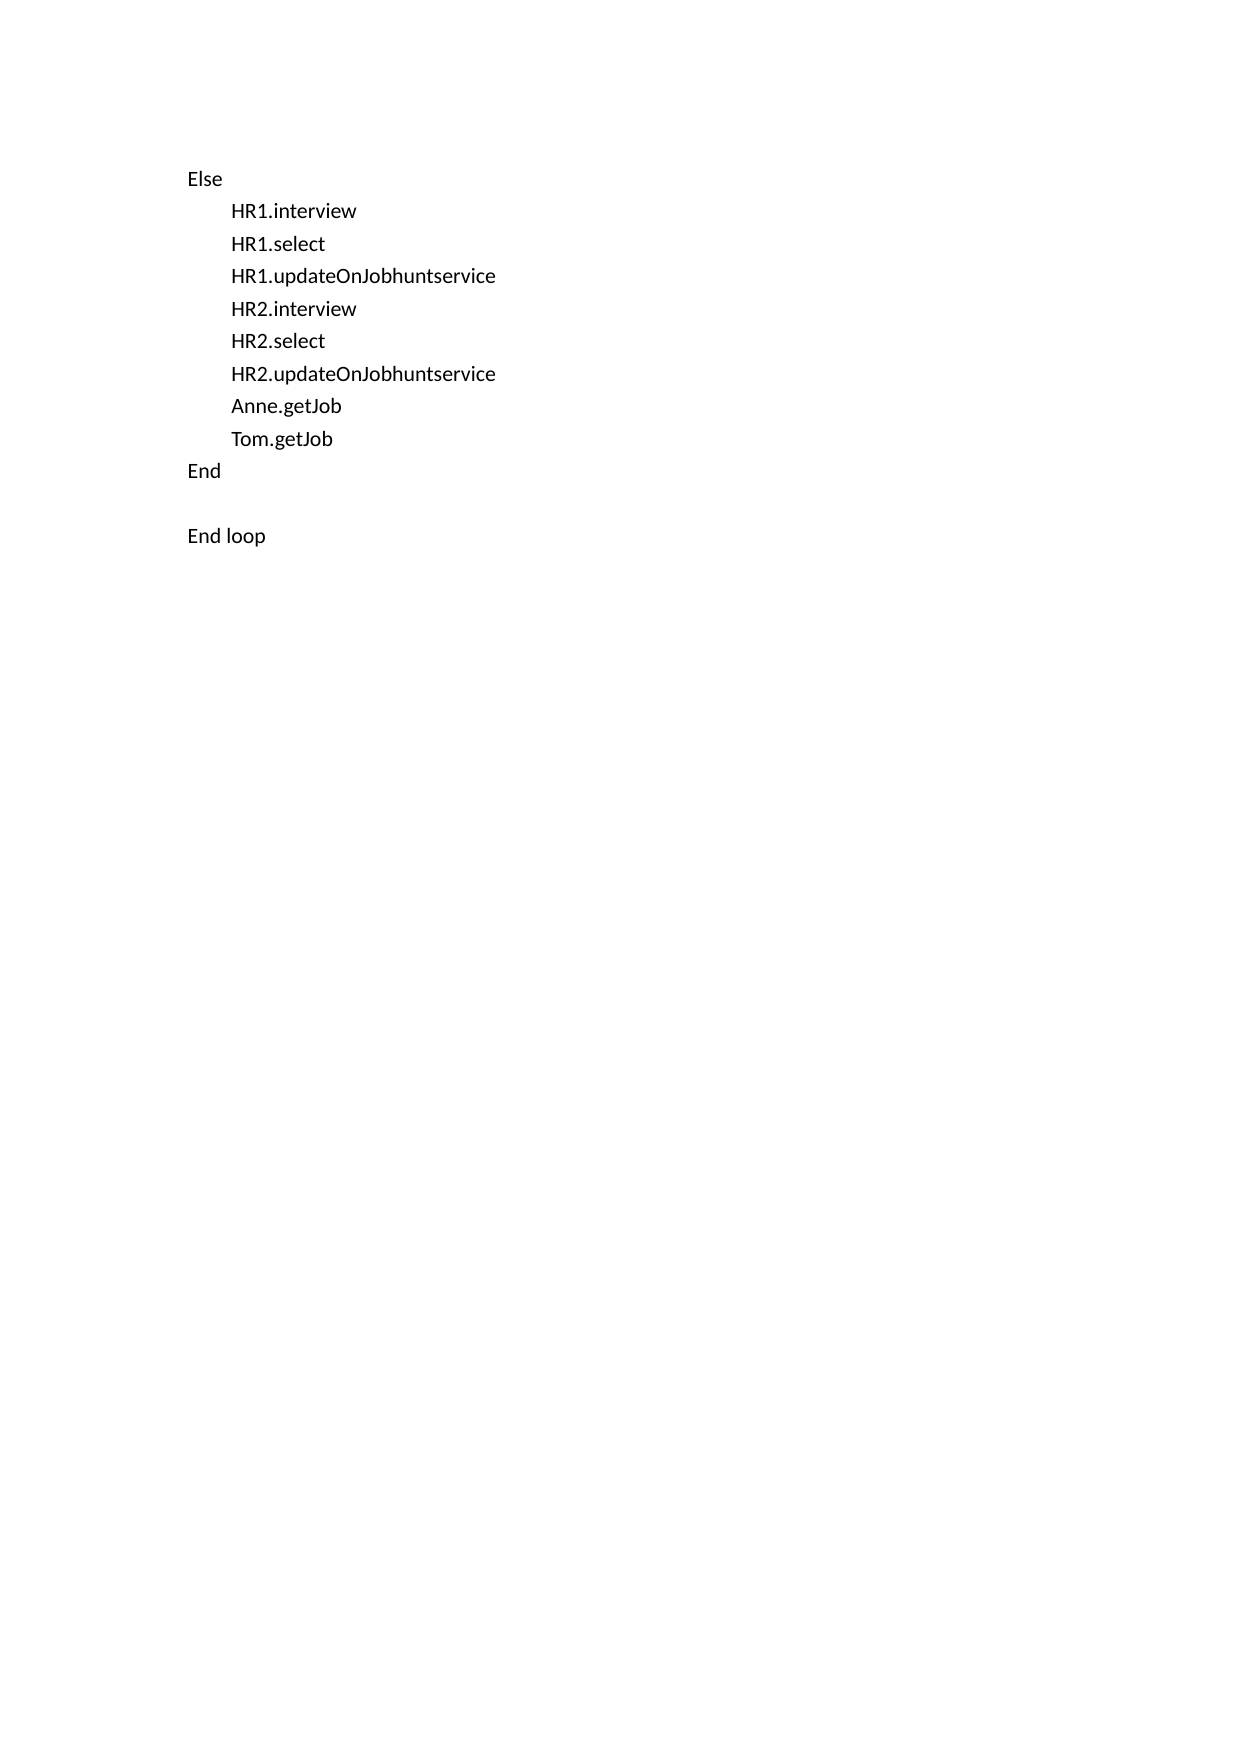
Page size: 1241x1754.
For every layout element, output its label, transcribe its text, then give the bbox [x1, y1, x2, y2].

text HR1.interview [187, 194, 1053, 227]
text Anne.getJob [187, 389, 1053, 422]
text HR2.interview [187, 292, 1053, 324]
text End loop [187, 519, 1053, 552]
text HR1.select [187, 227, 1053, 259]
text Tom.getJob [187, 422, 1053, 454]
text HR2.updateOnJobhuntservice [187, 357, 1053, 389]
text HR1.updateOnJobhuntservice [187, 259, 1053, 292]
text Else [187, 162, 1053, 194]
text End [187, 454, 1053, 487]
text HR2.select [187, 324, 1053, 357]
